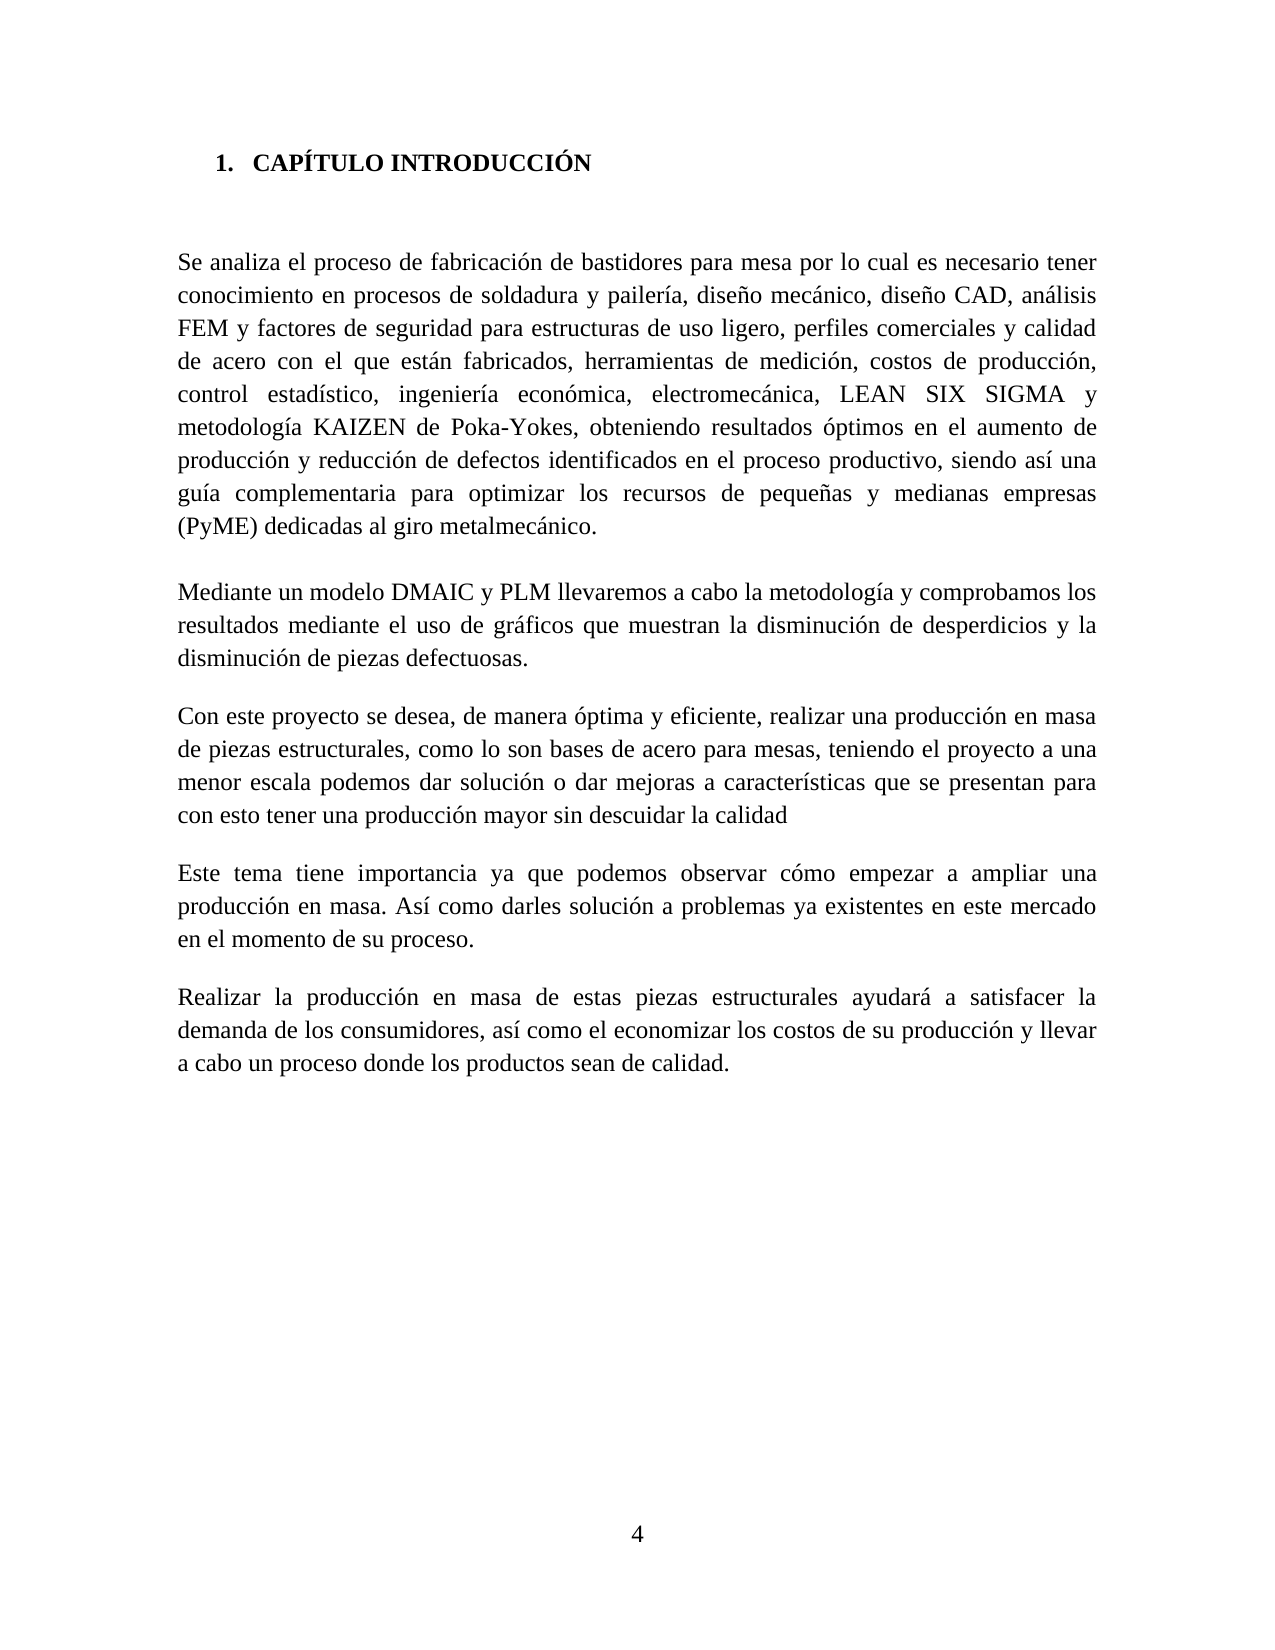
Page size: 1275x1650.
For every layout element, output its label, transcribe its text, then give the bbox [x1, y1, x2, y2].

text Realizar la producción en masa de estas piezas estructurales ayudará a satisfacer la demanda de los consumidores, así como el economizar los costos de su producción y llevar a cabo un proceso donde los productos sean de calidad. [177, 982, 1098, 1077]
text Se analiza el proceso de fabricación de bastidores para mesa por lo cual es necesario tener conocimiento en procesos de soldadura y pailería, diseño mecánico, diseño CAD, análisis FEM y factores de seguridad para estructuras de uso ligero, perfiles comerciales y calidad de acero con el que están fabricados, herramientas de medición, costos de producción, control estadístico, ingeniería económica, electromecánica, LEAN SIX SIGMA y metodología KAIZEN de Poka-Yokes, obteniendo resultados óptimos en el aumento de producción y reducción de defectos identificados en el proceso productivo, siendo así una guía complementaria para optimizar los recursos de pequeñas y medianas empresas (PyME) dedicadas al giro metalmecánico. [177, 247, 1098, 539]
text Este tema tiene importancia ya que podemos observar cómo empezar a ampliar una producción en masa. Así como darles solución a problemas ya existentes en este mercado en el momento de su proceso. [177, 858, 1098, 953]
text Mediante un modelo DMAIC y PLM llevaremos a cabo la metodología y comprobamos los resultados mediante el uso de gráficos que muestran la disminución de desperdicios y la disminución de piezas defectuosas. [177, 577, 1098, 672]
subtitle CAPÍTULO INTRODUCCIÓN [215, 148, 1098, 176]
text Con este proyecto se desea, de manera óptima y eficiente, realizar una producción en masa de piezas estructurales, como lo son bases de acero para mesas, teniendo el proyecto a una menor escala podemos dar solución o dar mejoras a características que se presentan para con esto tener una producción mayor sin descuidar la calidad [177, 701, 1098, 829]
